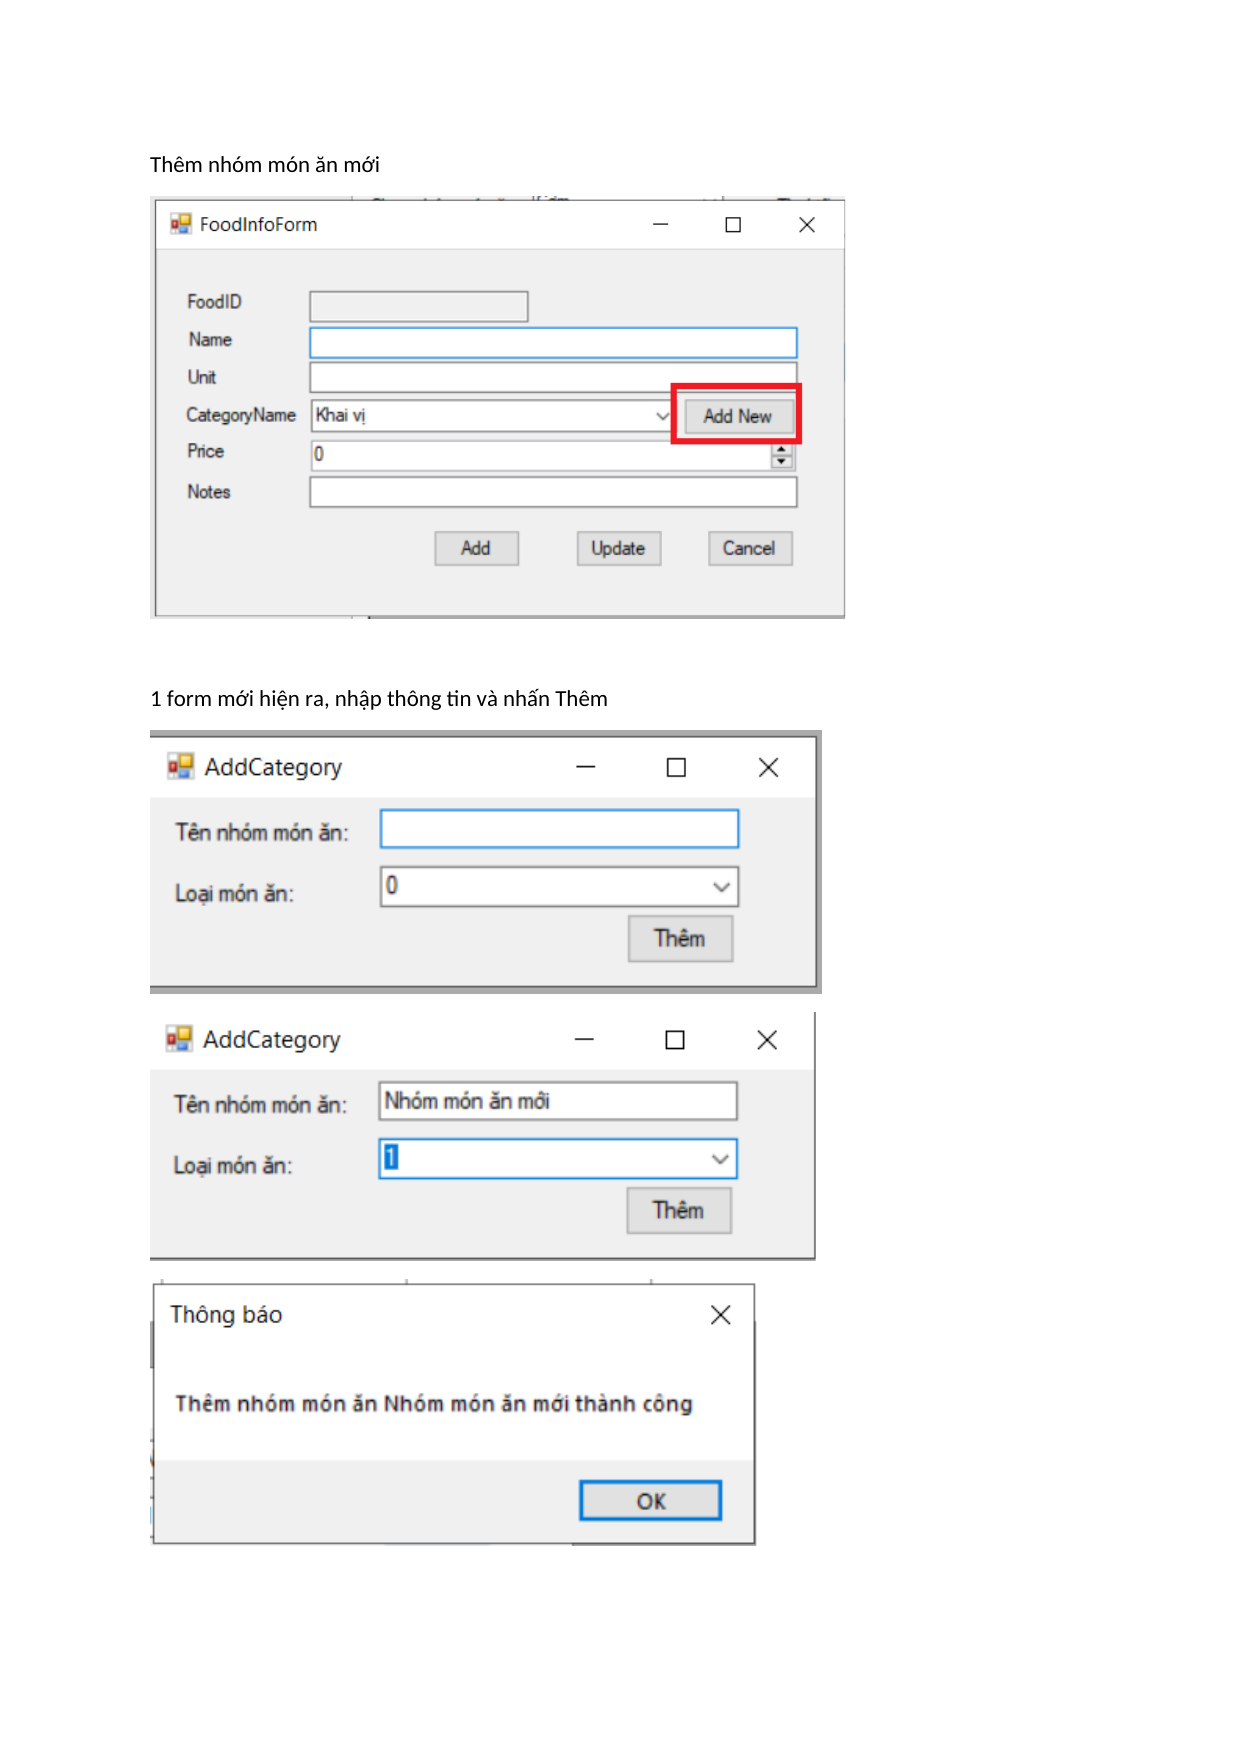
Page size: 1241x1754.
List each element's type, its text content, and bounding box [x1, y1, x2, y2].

picture [150, 196, 846, 619]
picture [150, 1012, 816, 1261]
picture [150, 730, 822, 994]
picture [150, 1279, 757, 1546]
text Thêm nhóm món ăn mới [150, 150, 1090, 178]
text 1 form mới hiện ra, nhập thông tin và nhấn Thêm [150, 684, 1090, 712]
